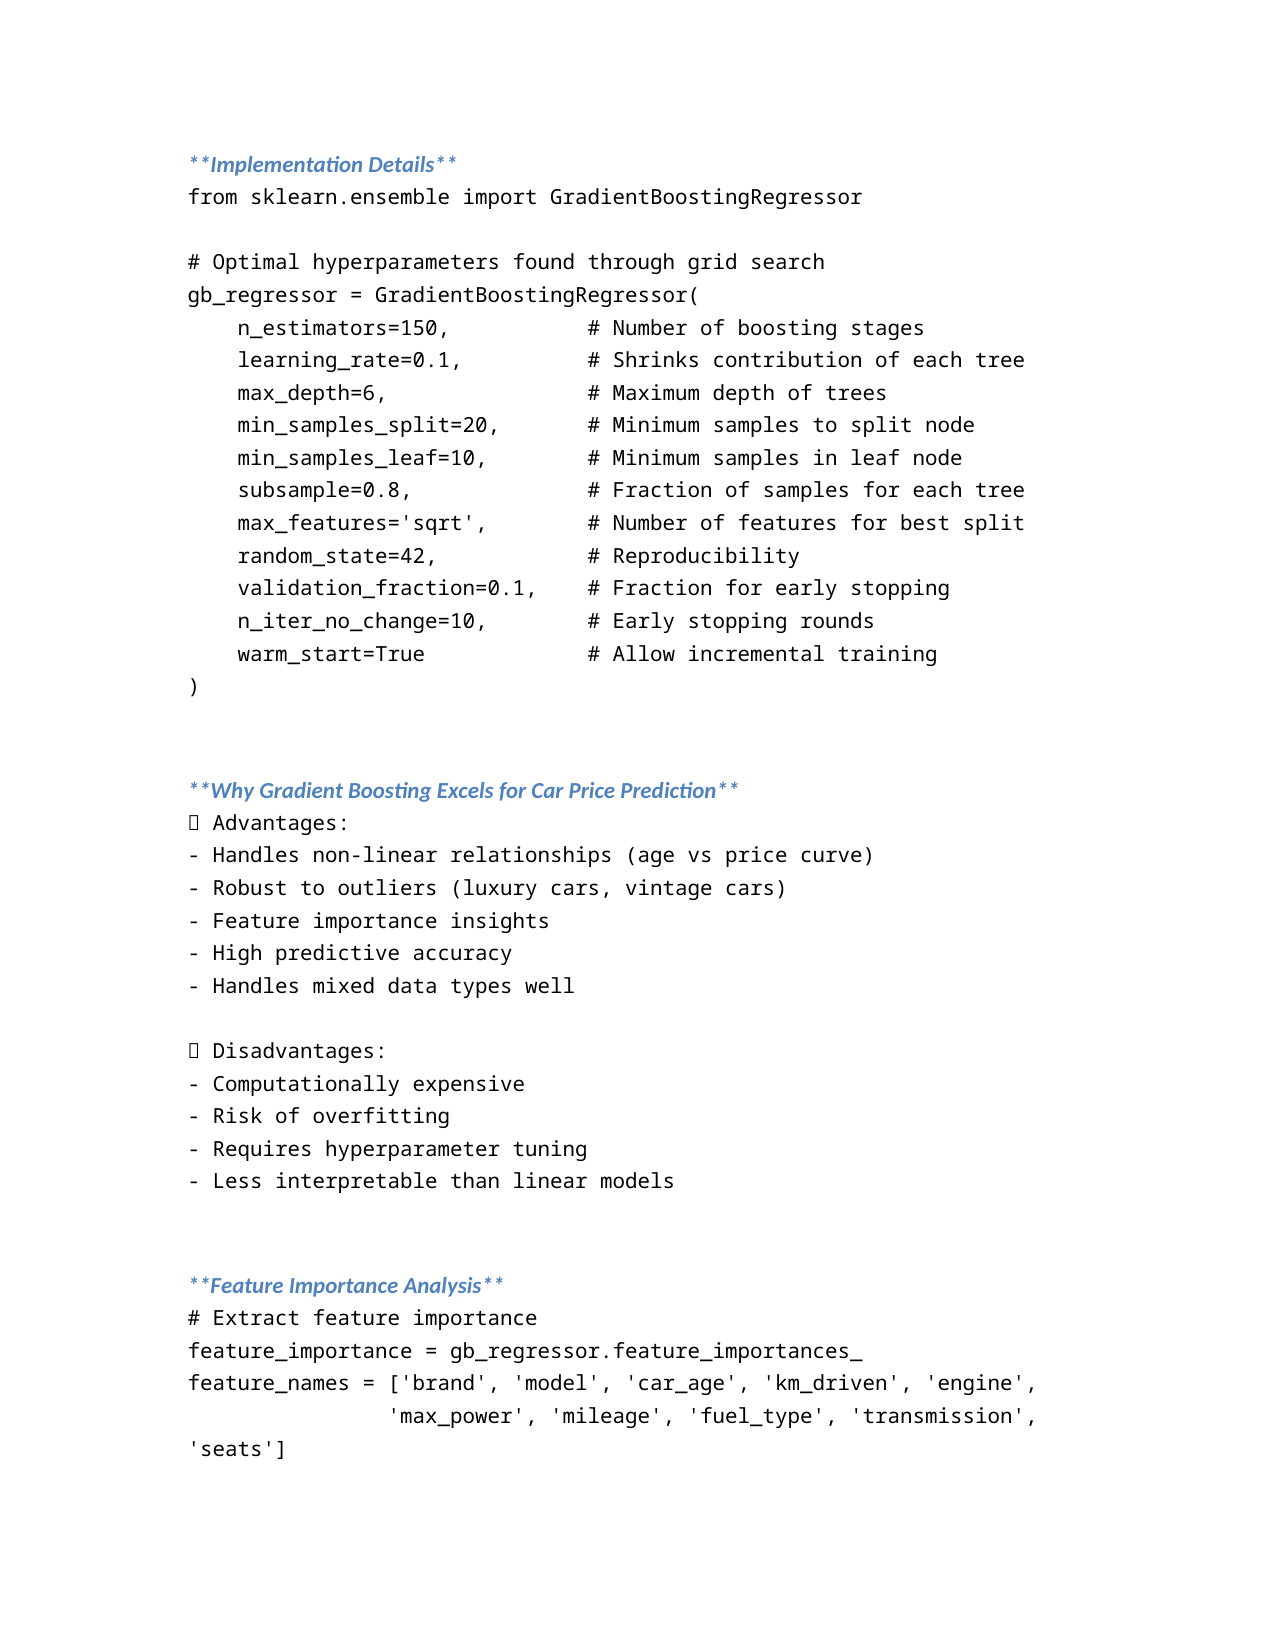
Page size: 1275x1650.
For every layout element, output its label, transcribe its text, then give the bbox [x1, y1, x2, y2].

subtitle **Feature Importance Analysis** [187, 1271, 1087, 1299]
subtitle **Implementation Details** [187, 150, 1087, 178]
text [187, 1303, 1087, 1495]
text from sklearn.ensemble import GradientBoostingRegressor # Optimal hyperparameters found through grid search gb_regressor = GradientBoostingRegressor( n_estimators=150, # Number of boosting stages learning_rate=0.1, # Shrinks contribution of each tree max_depth=6, # Maximum depth of trees min_samples_split=20, # Minimum samples to split node min_samples_leaf=10, # Minimum samples in leaf node subsample=0.8, # Fraction of samples for each tree max_features='sqrt', # Number of features for best split random_state=42, # Reproducibility validation_fraction=0.1, # Fraction for early stopping n_iter_no_change=10, # Early stopping rounds warm_start=True # Allow incremental training ) [187, 182, 1087, 700]
subtitle **Why Gradient Boosting Excels for Car Price Prediction** [187, 776, 1087, 804]
text ✅ Advantages: - Handles non-linear relationships (age vs price curve) - Robust to outliers (luxury cars, vintage cars) - Feature importance insights - High predictive accuracy - Handles mixed data types well ❌ Disadvantages: - Computationally expensive - Risk of overfitting - Requires hyperparameter tuning - Less interpretable than linear models [187, 808, 1087, 1195]
